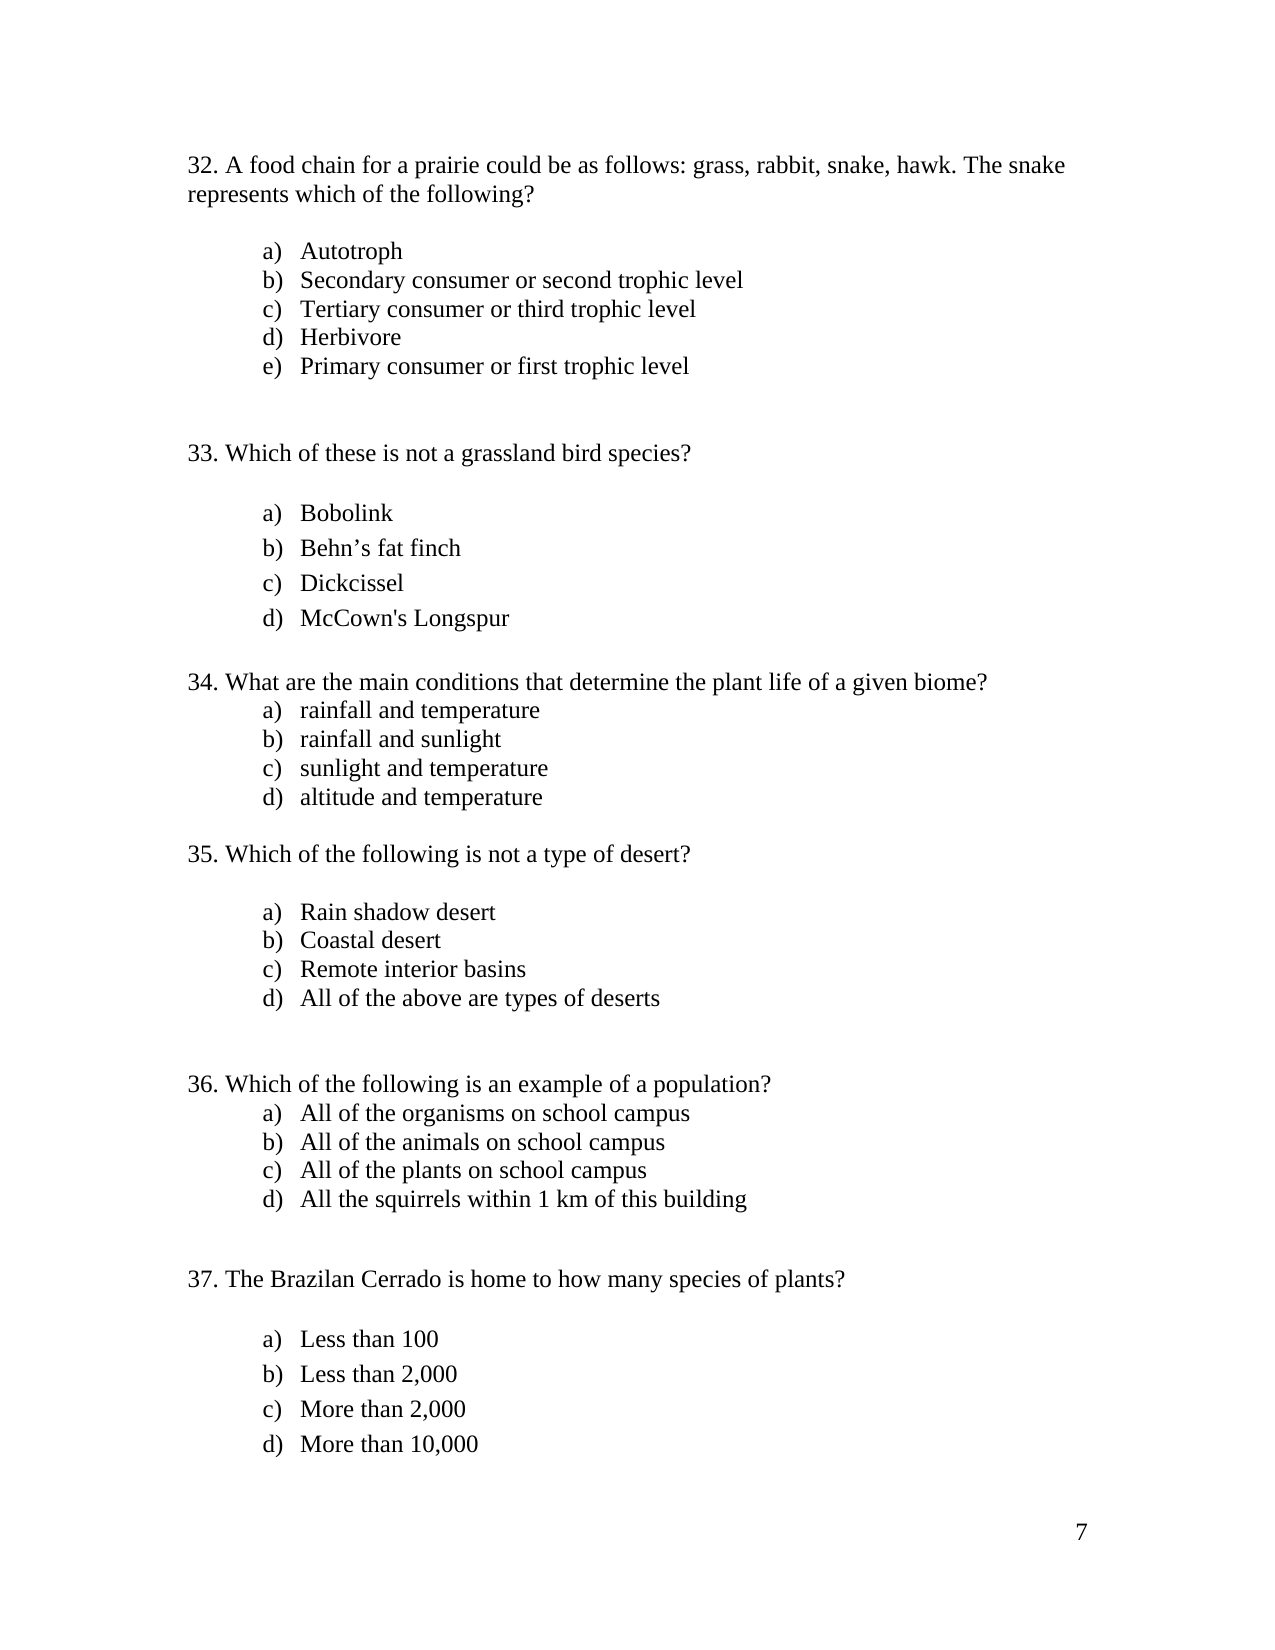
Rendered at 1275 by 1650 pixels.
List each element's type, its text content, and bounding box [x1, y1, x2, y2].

list All of the plants on school campus [262, 1155, 1087, 1184]
text 36. Which of the following is an example of a population? [187, 1069, 1087, 1098]
list Less than 100 [262, 1324, 1087, 1353]
text 32. A food chain for a prairie could be as follows: grass, rabbit, snake, hawk. The snake represents which of the following? [187, 150, 1087, 207]
text 35. Which of the following is not a type of desert? [187, 839, 1087, 868]
text 34. What are the main conditions that determine the plant life of a given biome? [187, 667, 1087, 695]
list altitude and temperature [262, 782, 1087, 810]
text 33. Which of these is not a grassland bird species? [150, 438, 1087, 467]
list rainfall and sunlight [262, 724, 1087, 753]
list Tertiary consumer or third trophic level [262, 294, 1087, 322]
list Less than 2,000 [262, 1359, 1087, 1388]
list All the squirrels within 1 km of this building [262, 1184, 1087, 1213]
list More than 10,000 [262, 1429, 1087, 1458]
text 37. The Brazilan Cerrado is home to how many species of plants? [187, 1264, 1087, 1293]
list Bobolink [262, 498, 1087, 527]
list Primary consumer or first trophic level [262, 351, 1087, 380]
list Herbivore [262, 322, 1087, 351]
list Secondary consumer or second trophic level [262, 265, 1087, 294]
list Dickcissel [262, 568, 1087, 597]
list Coastal desert [262, 925, 1087, 954]
list rainfall and temperature [262, 695, 1087, 724]
list Rain shadow desert [262, 897, 1087, 925]
list All of the above are types of deserts [262, 983, 1087, 1012]
list Remote interior basins [262, 954, 1087, 983]
list All of the organisms on school campus [262, 1098, 1087, 1127]
list McCown's Longspur [262, 603, 1087, 632]
list More than 2,000 [262, 1394, 1087, 1423]
list Autotroph [262, 236, 1087, 265]
list sunlight and temperature [262, 753, 1087, 782]
list Behn’s fat finch [262, 533, 1087, 562]
list All of the animals on school campus [262, 1127, 1087, 1155]
